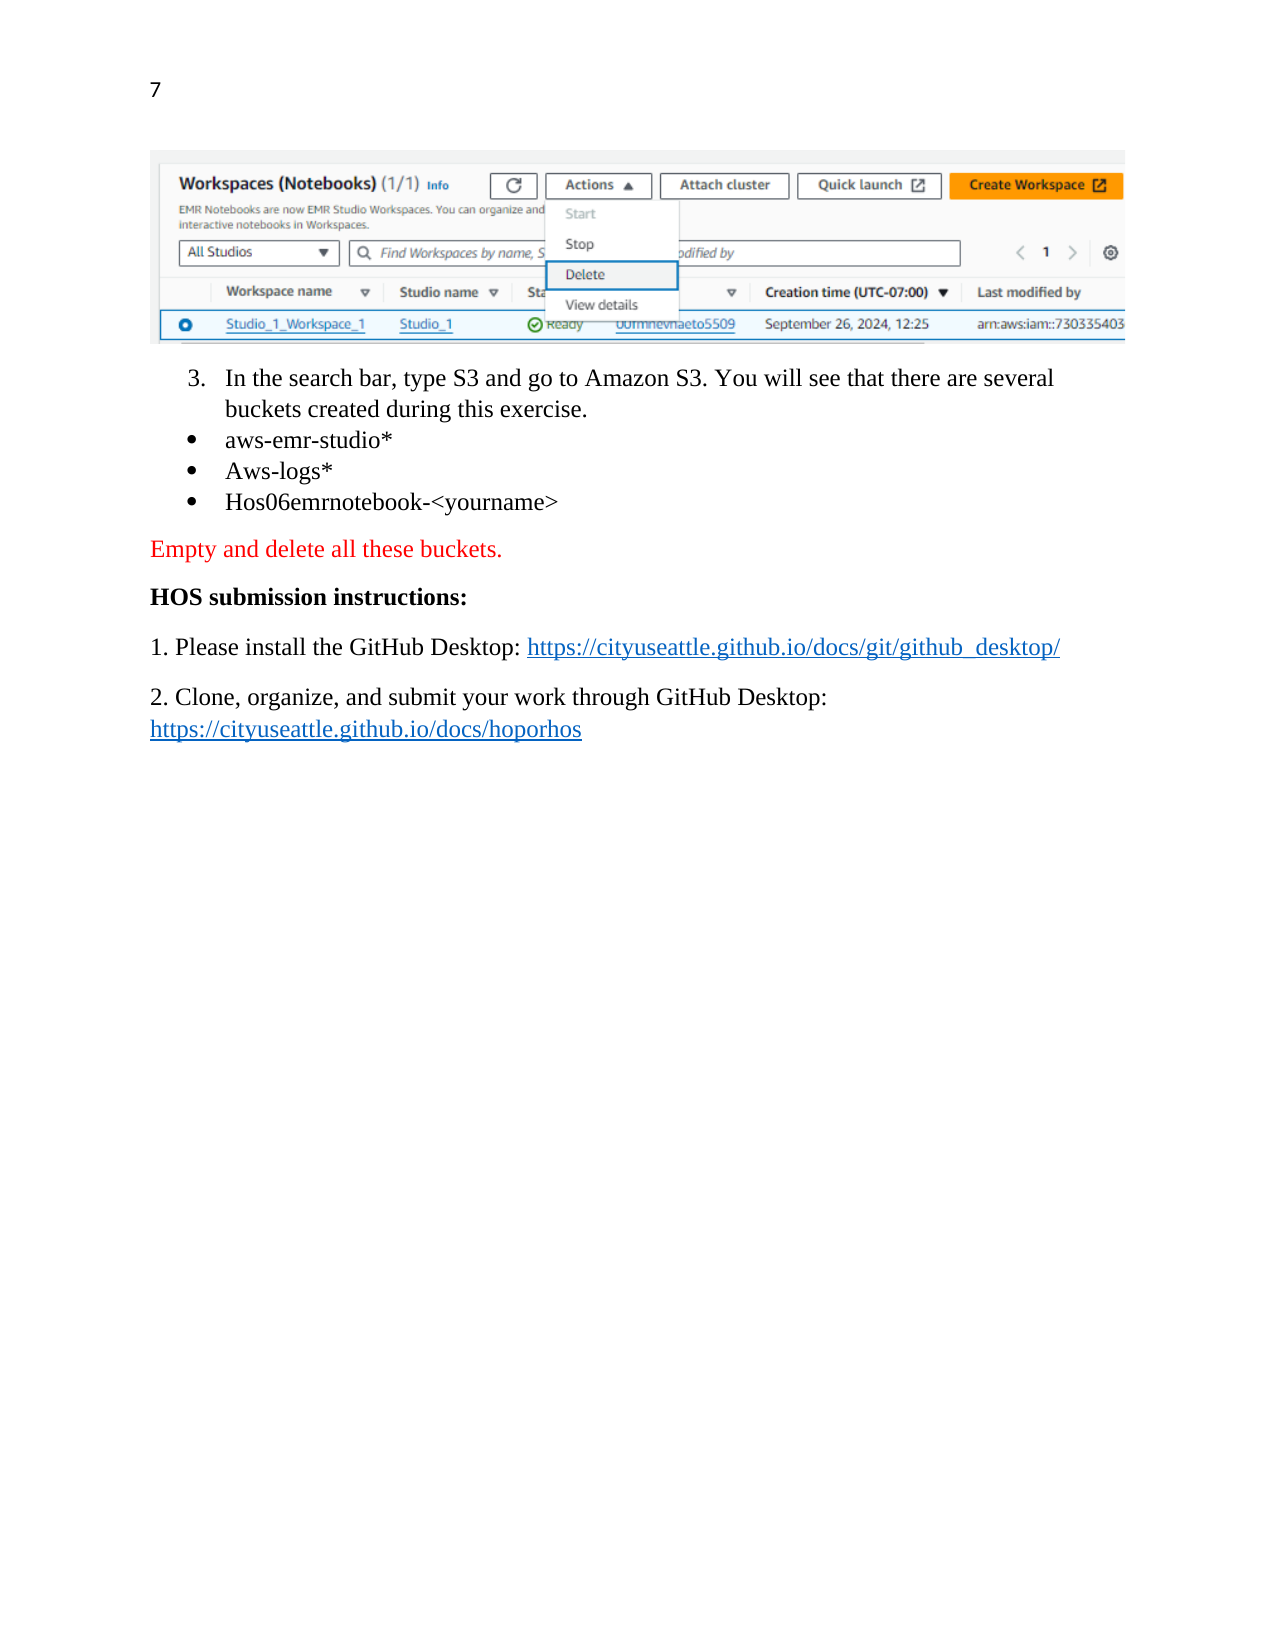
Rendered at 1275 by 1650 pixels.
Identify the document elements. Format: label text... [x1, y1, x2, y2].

text Empty and delete all these buckets. [150, 534, 1125, 563]
list aws-emr-studio* [187, 425, 1125, 453]
text 1. Please install the GitHub Desktop: https://cityuseattle.github.io/docs/git/github_desktop/ [150, 632, 1125, 661]
list Hos06emrnotebook-<yourname> [187, 487, 1125, 516]
list In the search bar, type S3 and go to Amazon S3. You will see that there are several buckets created during this exercise. [187, 363, 1125, 422]
text HOS submission instructions: [150, 582, 1125, 611]
list Aws-logs* [187, 456, 1125, 484]
picture [150, 150, 1125, 344]
text 2. Clone, organize, and submit your work through GitHub Desktop: https://cityuseattle.github.io/docs/hoporhos [150, 682, 1125, 743]
